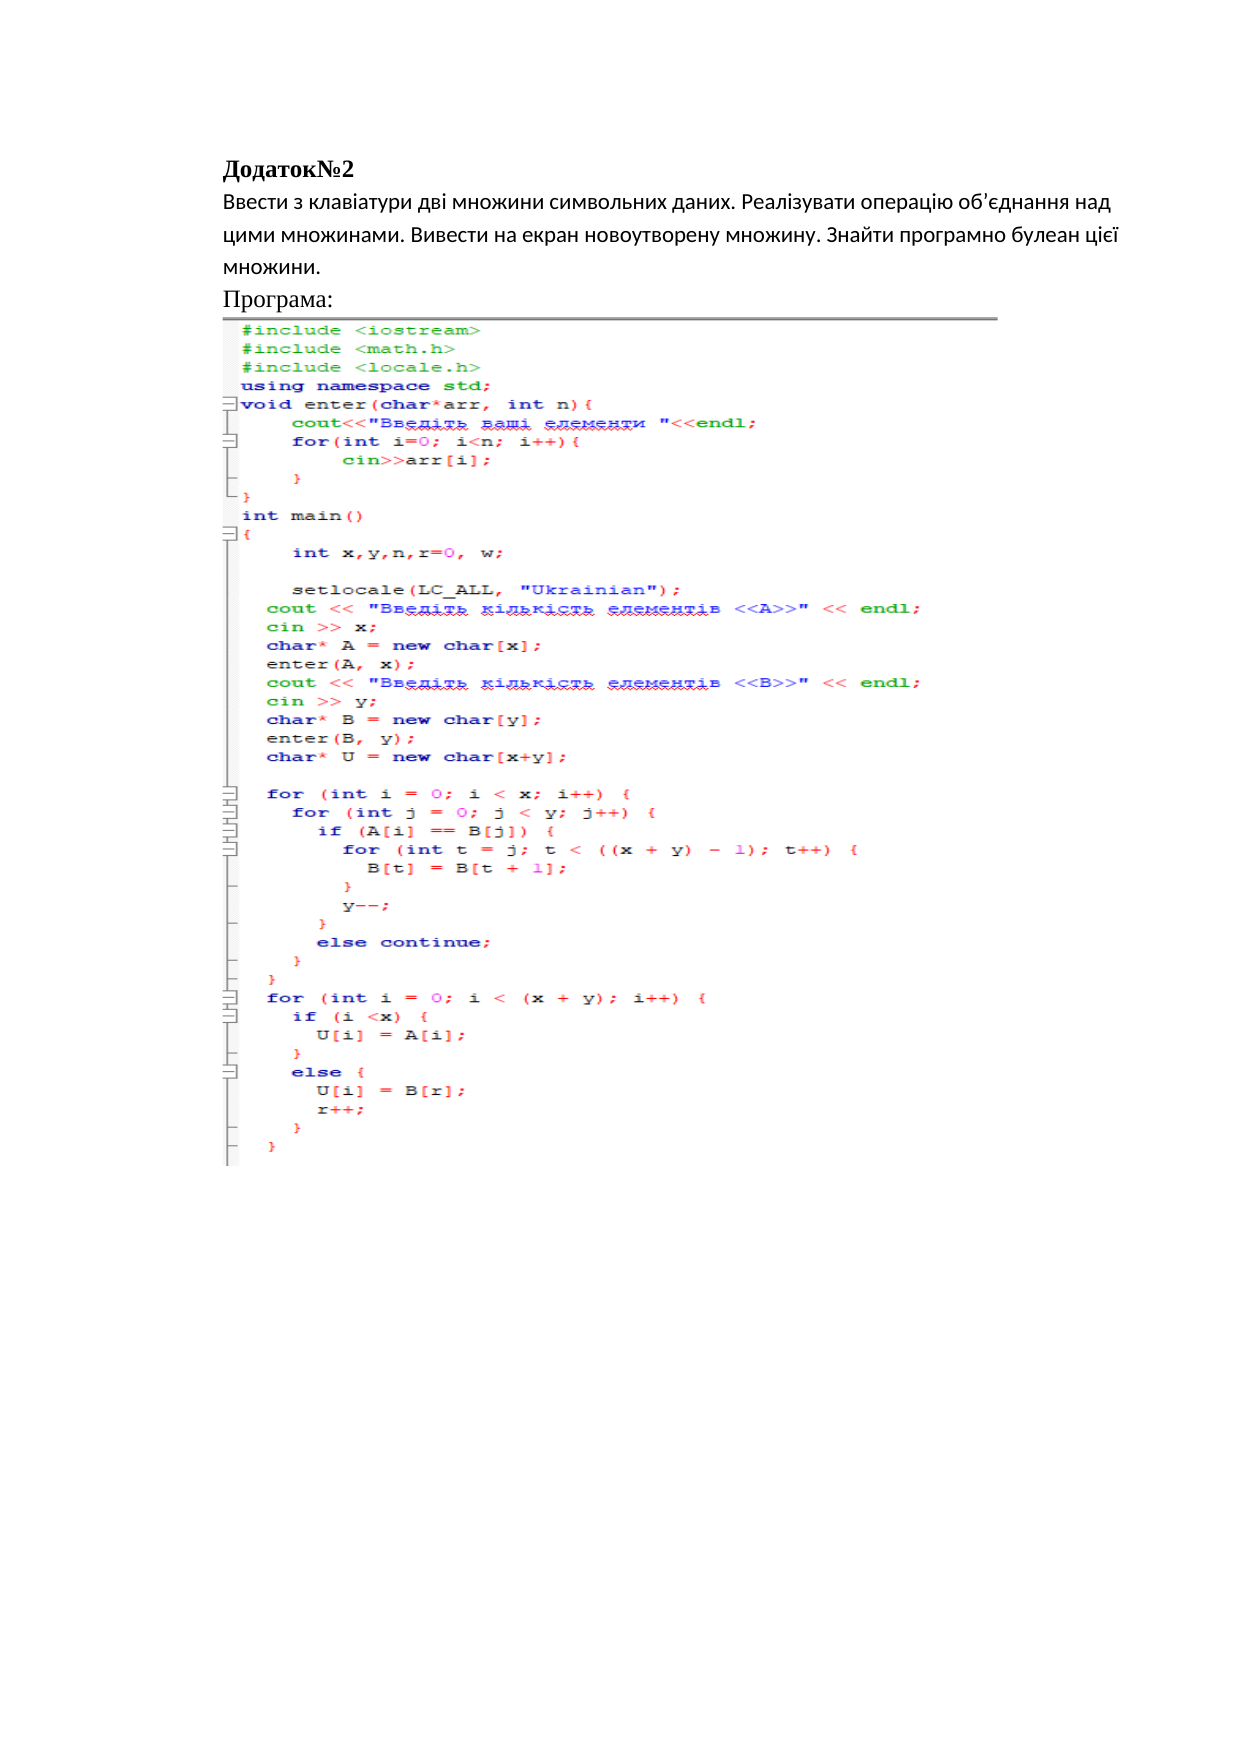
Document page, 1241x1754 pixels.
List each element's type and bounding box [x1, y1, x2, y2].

list [185, 88, 1152, 1166]
picture [222, 317, 998, 1166]
